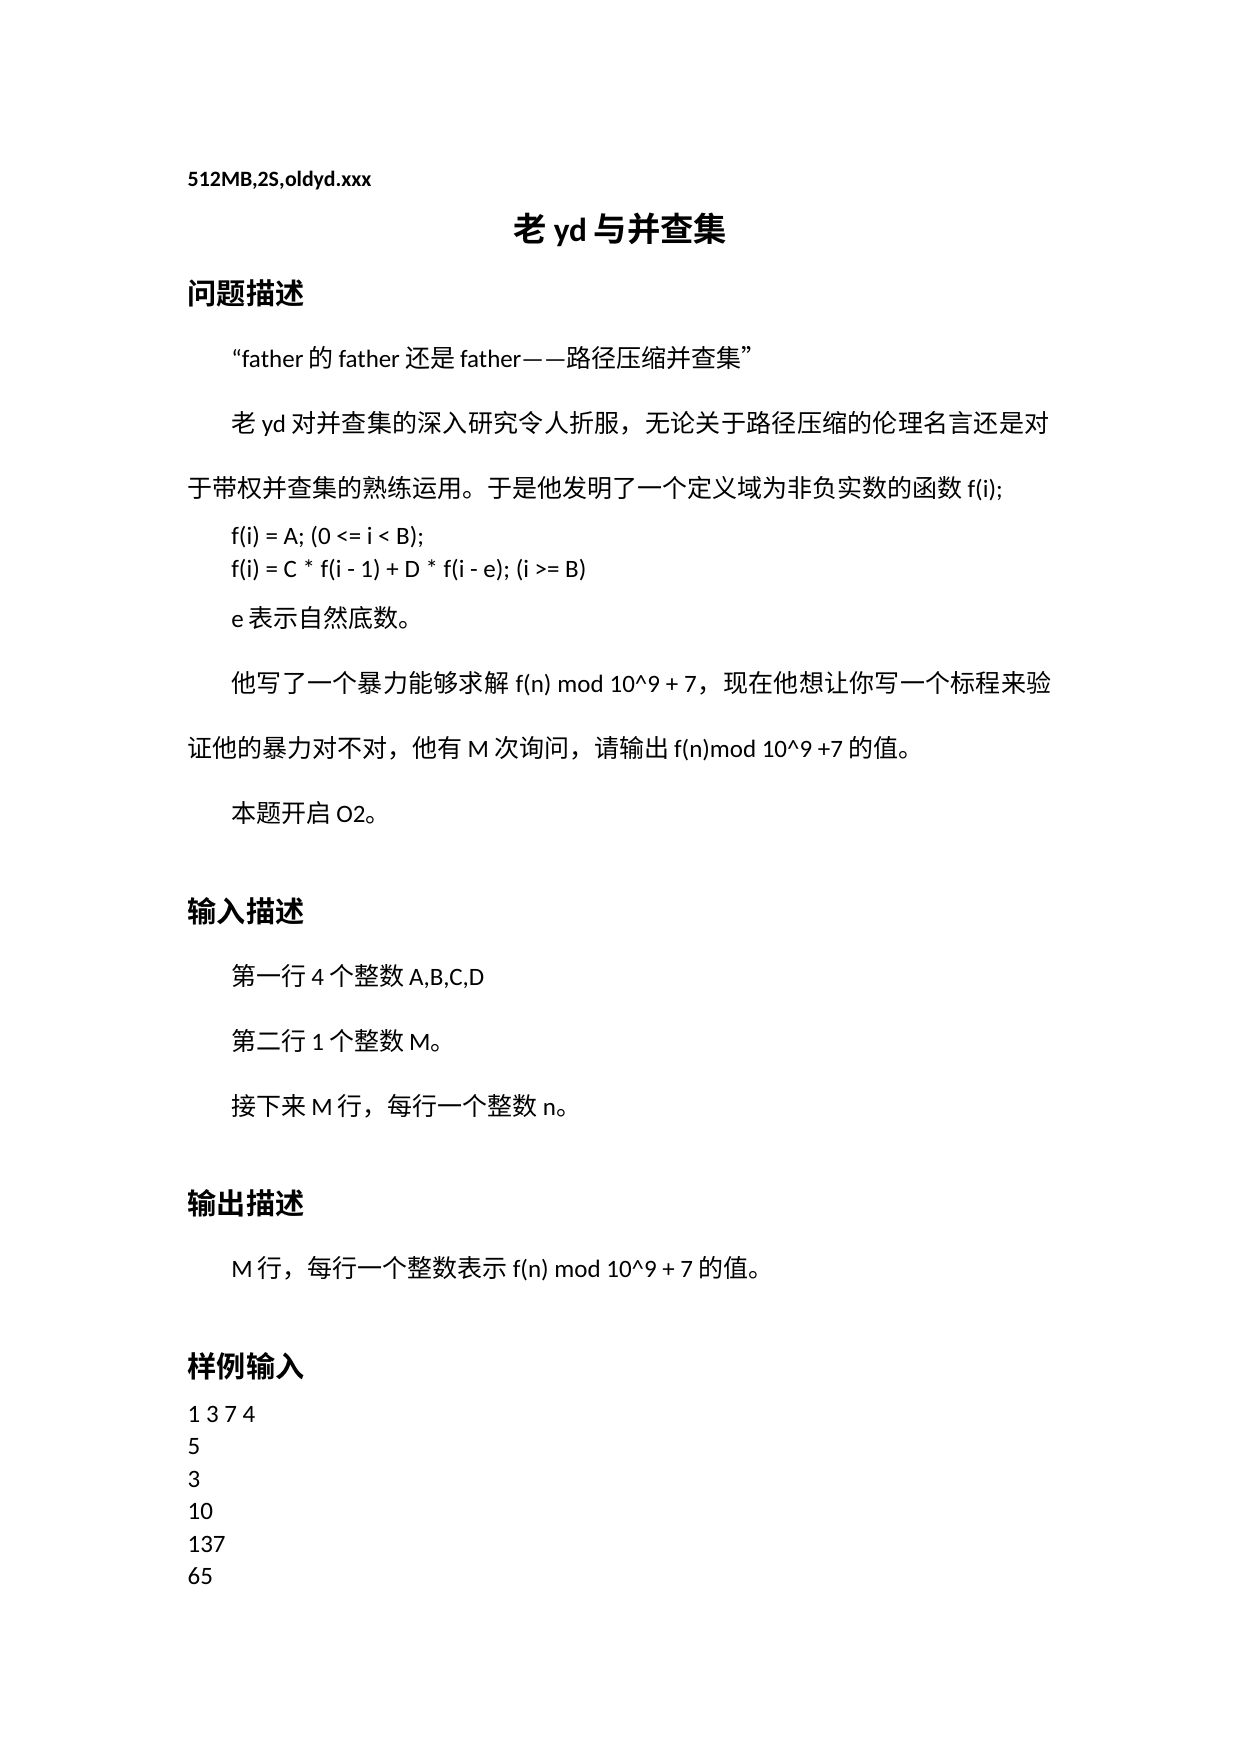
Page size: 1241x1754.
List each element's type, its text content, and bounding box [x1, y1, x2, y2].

list 3 [187, 1462, 1053, 1494]
text 接下来M行，每行一个整数n。 [187, 1072, 1053, 1137]
text e表示自然底数。 [187, 584, 1053, 649]
text 样例输入 [187, 1332, 1053, 1397]
text 输入描述 [187, 877, 1053, 942]
list 65 [187, 1559, 1053, 1592]
text 老yd与并查集 [187, 194, 1053, 259]
text 他写了一个暴力能够求解f(n) mod 10^9 + 7，现在他想让你写一个标程来验证他的暴力对不对，他有M次询问，请输出f(n)mod 10^9 +7的值。 [187, 649, 1053, 779]
text 输出描述 [187, 1169, 1053, 1234]
text f(i) = A; (0 <= i < B); [187, 519, 1053, 552]
text 第一行4个整数A,B,C,D [187, 942, 1053, 1007]
list 1 3 7 4 [187, 1397, 1053, 1429]
text 问题描述 [187, 259, 1053, 324]
text 老yd对并查集的深入研究令人折服，无论关于路径压缩的伦理名言还是对于带权并查集的熟练运用。于是他发明了一个定义域为非负实数的函数f(i); [187, 389, 1053, 519]
text 第二行1个整数M。 [187, 1007, 1053, 1072]
text 本题开启O2。 [187, 779, 1053, 844]
text “father的father还是father——路径压缩并查集” [187, 324, 1053, 389]
list 5 [187, 1429, 1053, 1462]
text f(i) = C * f(i - 1) + D * f(i - e); (i >= B) [187, 552, 1053, 584]
text 512MB,2S,oldyd.xxx [187, 162, 1053, 194]
list 137 [187, 1527, 1053, 1559]
list 10 [187, 1494, 1053, 1527]
text M行，每行一个整数表示f(n) mod 10^9 + 7的值。 [187, 1234, 1053, 1299]
